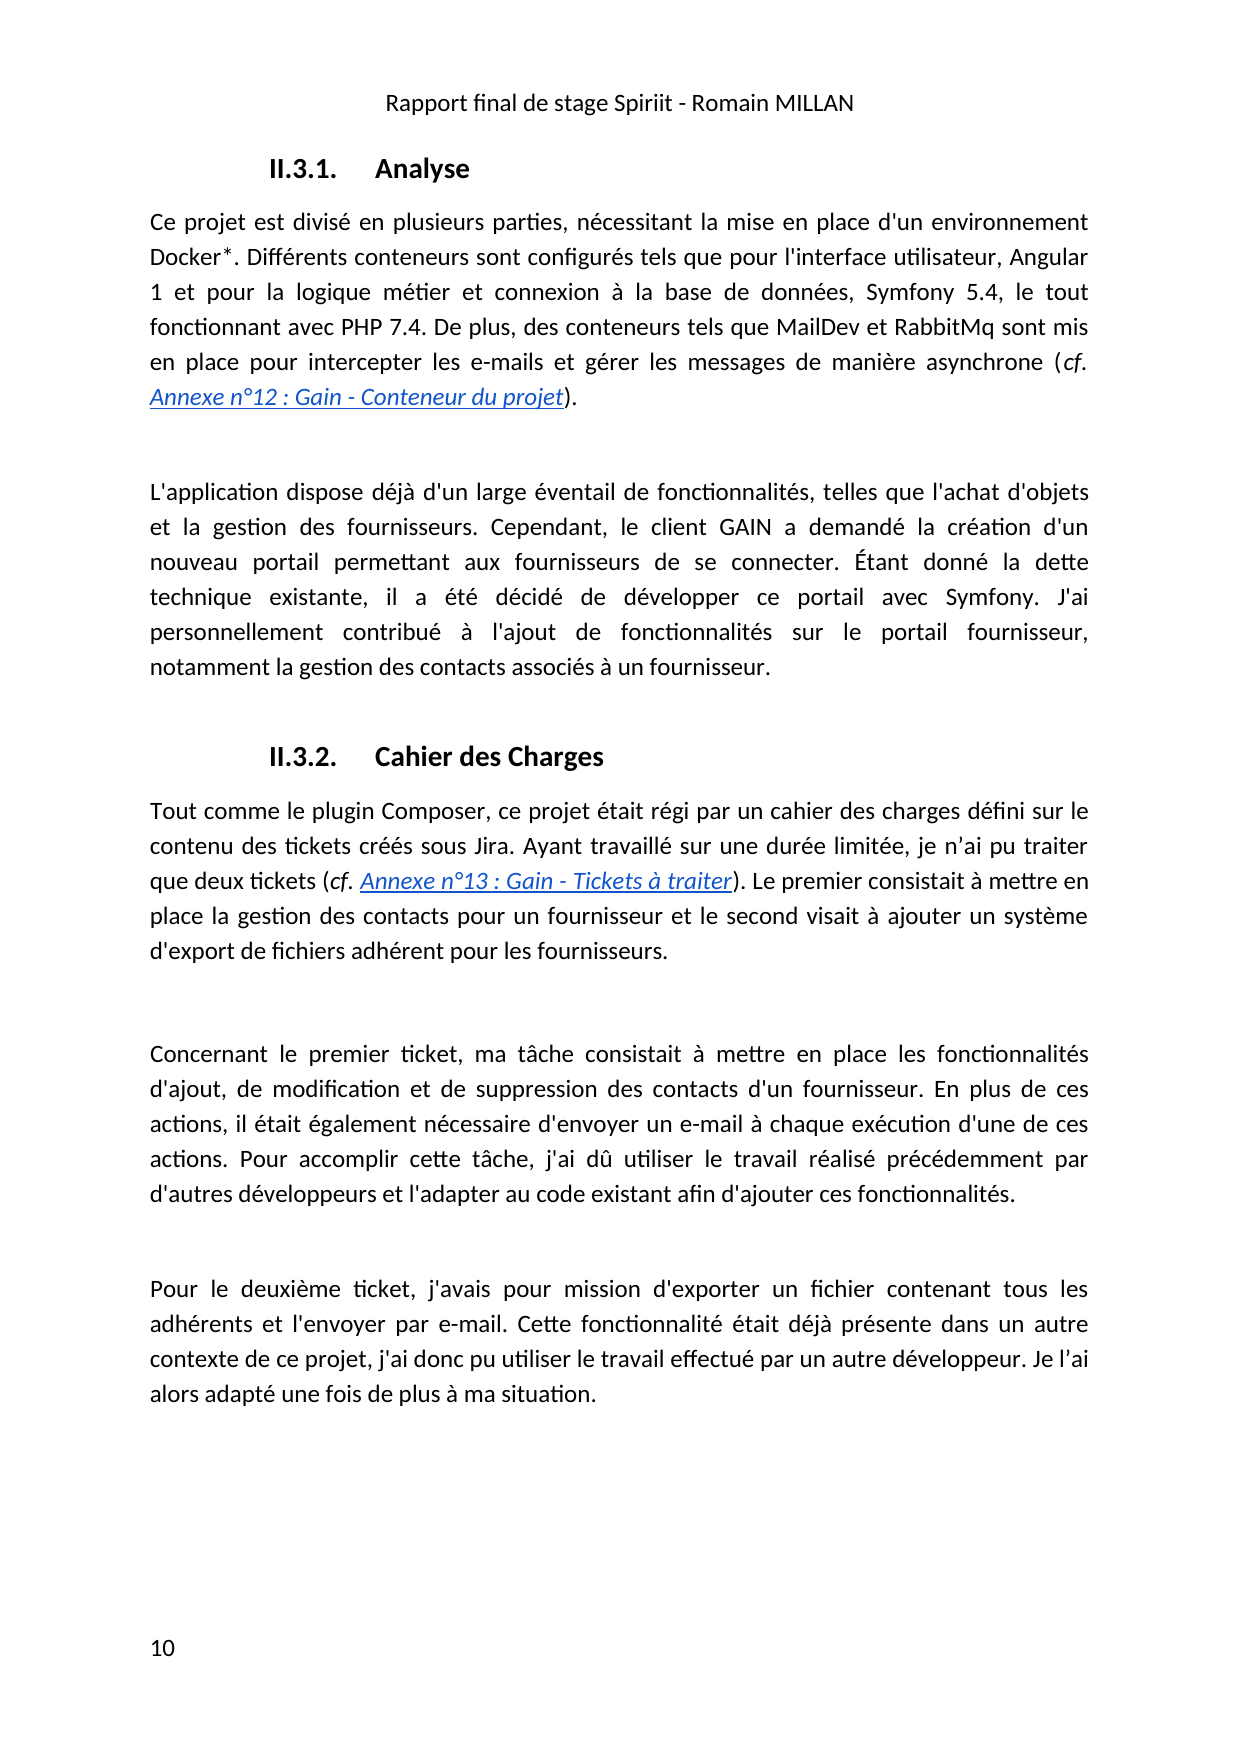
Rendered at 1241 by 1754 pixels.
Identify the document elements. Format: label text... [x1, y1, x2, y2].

text Tout comme le plugin Composer, ce projet était régi par un cahier des charges défini sur le contenu des tickets créés sous Jira. Ayant travaillé sur une durée limitée, je n’ai pu traiter que deux tickets (cf. Annexe n°13 : Gain - Tickets à traiter). Le premier consistait à mettre en place la gestion des contacts pour un fournisseur et le second visait à ajouter un système d'export de fichiers adhérent pour les fournisseurs. [149, 795, 1090, 966]
subtitle Cahier des Charges [337, 738, 1090, 774]
text Ce projet est divisé en plusieurs parties, nécessitant la mise en place d'un environnement Docker*. Différents conteneurs sont configurés tels que pour l'interface utilisateur, Angular 1 et pour la logique métier et connexion à la base de données, Symfony 5.4, le tout fonctionnant avec PHP 7.4. De plus, des conteneurs tels que MailDev et RabbitMq sont mis en place pour intercepter les e-mails et gérer les messages de manière asynchrone (cf. Annexe n°12 : Gain - Conteneur du projet). [149, 206, 1090, 412]
text L'application dispose déjà d'un large éventail de fonctionnalités, telles que l'achat d'objets et la gestion des fournisseurs. Cependant, le client GAIN a demandé la création d'un nouveau portail permettant aux fournisseurs de se connecter. Étant donné la dette technique existante, il a été décidé de développer ce portail avec Symfony. J'ai personnellement contribué à l'ajout de fonctionnalités sur le portail fournisseur, notamment la gestion des contacts associés à un fournisseur. [149, 476, 1090, 682]
subtitle Analyse [337, 150, 1090, 186]
text Pour le deuxième ticket, j'avais pour mission d'exporter un fichier contenant tous les adhérents et l'envoyer par e-mail. Cette fonctionnalité était déjà présente dans un autre contexte de ce projet, j'ai donc pu utiliser le travail effectué par un autre développeur. Je l’ai alors adapté une fois de plus à ma situation. [149, 1273, 1090, 1408]
text Concernant le premier ticket, ma tâche consistait à mettre en place les fonctionnalités d'ajout, de modification et de suppression des contacts d'un fournisseur. En plus de ces actions, il était également nécessaire d'envoyer un e-mail à chaque exécution d'une de ces actions. Pour accomplir cette tâche, j'ai dû utiliser le travail réalisé précédemment par d'autres développeurs et l'adapter au code existant afin d'ajouter ces fonctionnalités. [149, 1038, 1090, 1208]
